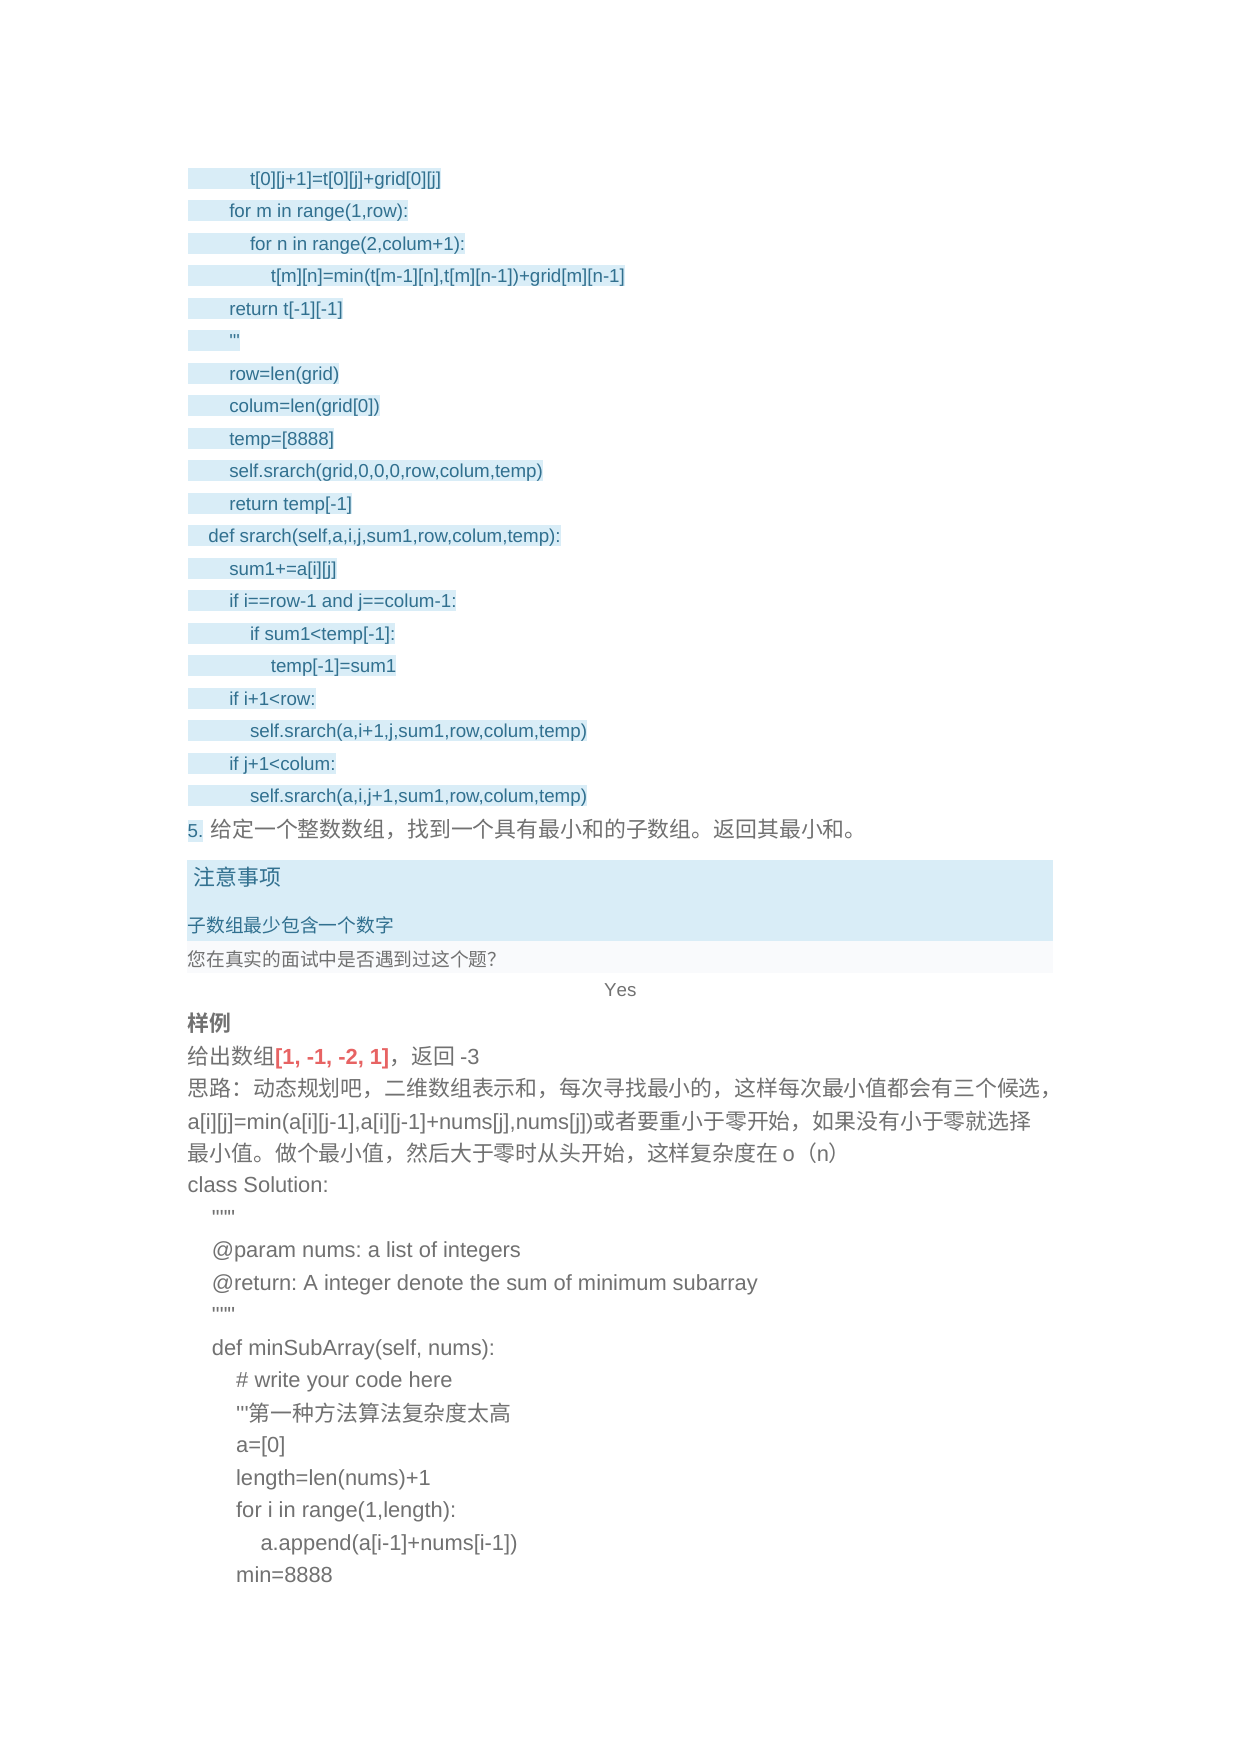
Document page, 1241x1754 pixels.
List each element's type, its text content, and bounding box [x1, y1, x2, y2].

text return temp[-1] [187, 487, 1053, 519]
text t[0][j+1]=t[0][j]+grid[0][j] [187, 162, 1053, 194]
text self.srarch(a,i,j+1,sum1,row,colum,temp) [187, 779, 1053, 812]
text for n in range(2,colum+1): [187, 227, 1053, 259]
text 5. 给定一个整数数组，找到一个具有最小和的子数组。返回其最小和。 [187, 812, 1053, 844]
text self.srarch(a,i+1,j,sum1,row,colum,temp) [187, 714, 1053, 747]
text if sum1<temp[-1]: [187, 617, 1053, 649]
text def minSubArray(self, nums): [187, 1331, 1053, 1363]
text temp=[8888] [187, 422, 1053, 454]
text class Solution: [187, 1168, 1053, 1201]
text """ [187, 1298, 1053, 1331]
text Yes [187, 973, 1053, 1006]
text '''第一种方法算法复杂度太高 [187, 1396, 1053, 1428]
text ''' [187, 324, 1053, 357]
text return t[-1][-1] [187, 292, 1053, 324]
text # write your code here [187, 1363, 1053, 1396]
text length=len(nums)+1 [187, 1461, 1053, 1493]
text if j+1<colum: [187, 747, 1053, 779]
text def srarch(self,a,i,j,sum1,row,colum,temp): [187, 519, 1053, 552]
text for i in range(1,length): [187, 1493, 1053, 1526]
text if i==row-1 and j==colum-1: [187, 584, 1053, 617]
text 给出数组[1, -1, -2, 1]，返回 -3 [187, 1038, 1053, 1071]
text 样例 [187, 1006, 1053, 1038]
text self.srarch(grid,0,0,0,row,colum,temp) [187, 454, 1053, 487]
text t[m][n]=min(t[m-1][n],t[m][n-1])+grid[m][n-1] [187, 259, 1053, 292]
text @return: A integer denote the sum of minimum subarray [187, 1266, 1053, 1298]
text colum=len(grid[0]) [187, 389, 1053, 422]
text 注意事项 [187, 860, 1053, 893]
text 子数组最少包含一个数字 [187, 908, 1053, 941]
text a=[0] [187, 1428, 1053, 1461]
text temp[-1]=sum1 [187, 649, 1053, 682]
text 您在真实的面试中是否遇到过这个题？ [187, 941, 1053, 973]
text a.append(a[i-1]+nums[i-1]) [187, 1526, 1053, 1558]
text min=8888 [187, 1558, 1053, 1591]
text if i+1<row: [187, 682, 1053, 714]
text @param nums: a list of integers [187, 1233, 1053, 1266]
text sum1+=a[i][j] [187, 552, 1053, 584]
text for m in range(1,row): [187, 194, 1053, 227]
text row=len(grid) [187, 357, 1053, 389]
text 思路：动态规划吧，二维数组表示和，每次寻找最小的，这样每次最小值都会有三个候选，a[i][j]=min(a[i][j-1],a[i][j-1]+nums[j],nums[j])或者要重小于零开始，如果没有小于零就选择最小值。做个最小值，然后大于零时从头开始，这样复杂度在o（n） [187, 1071, 1053, 1168]
text """ [187, 1201, 1053, 1233]
